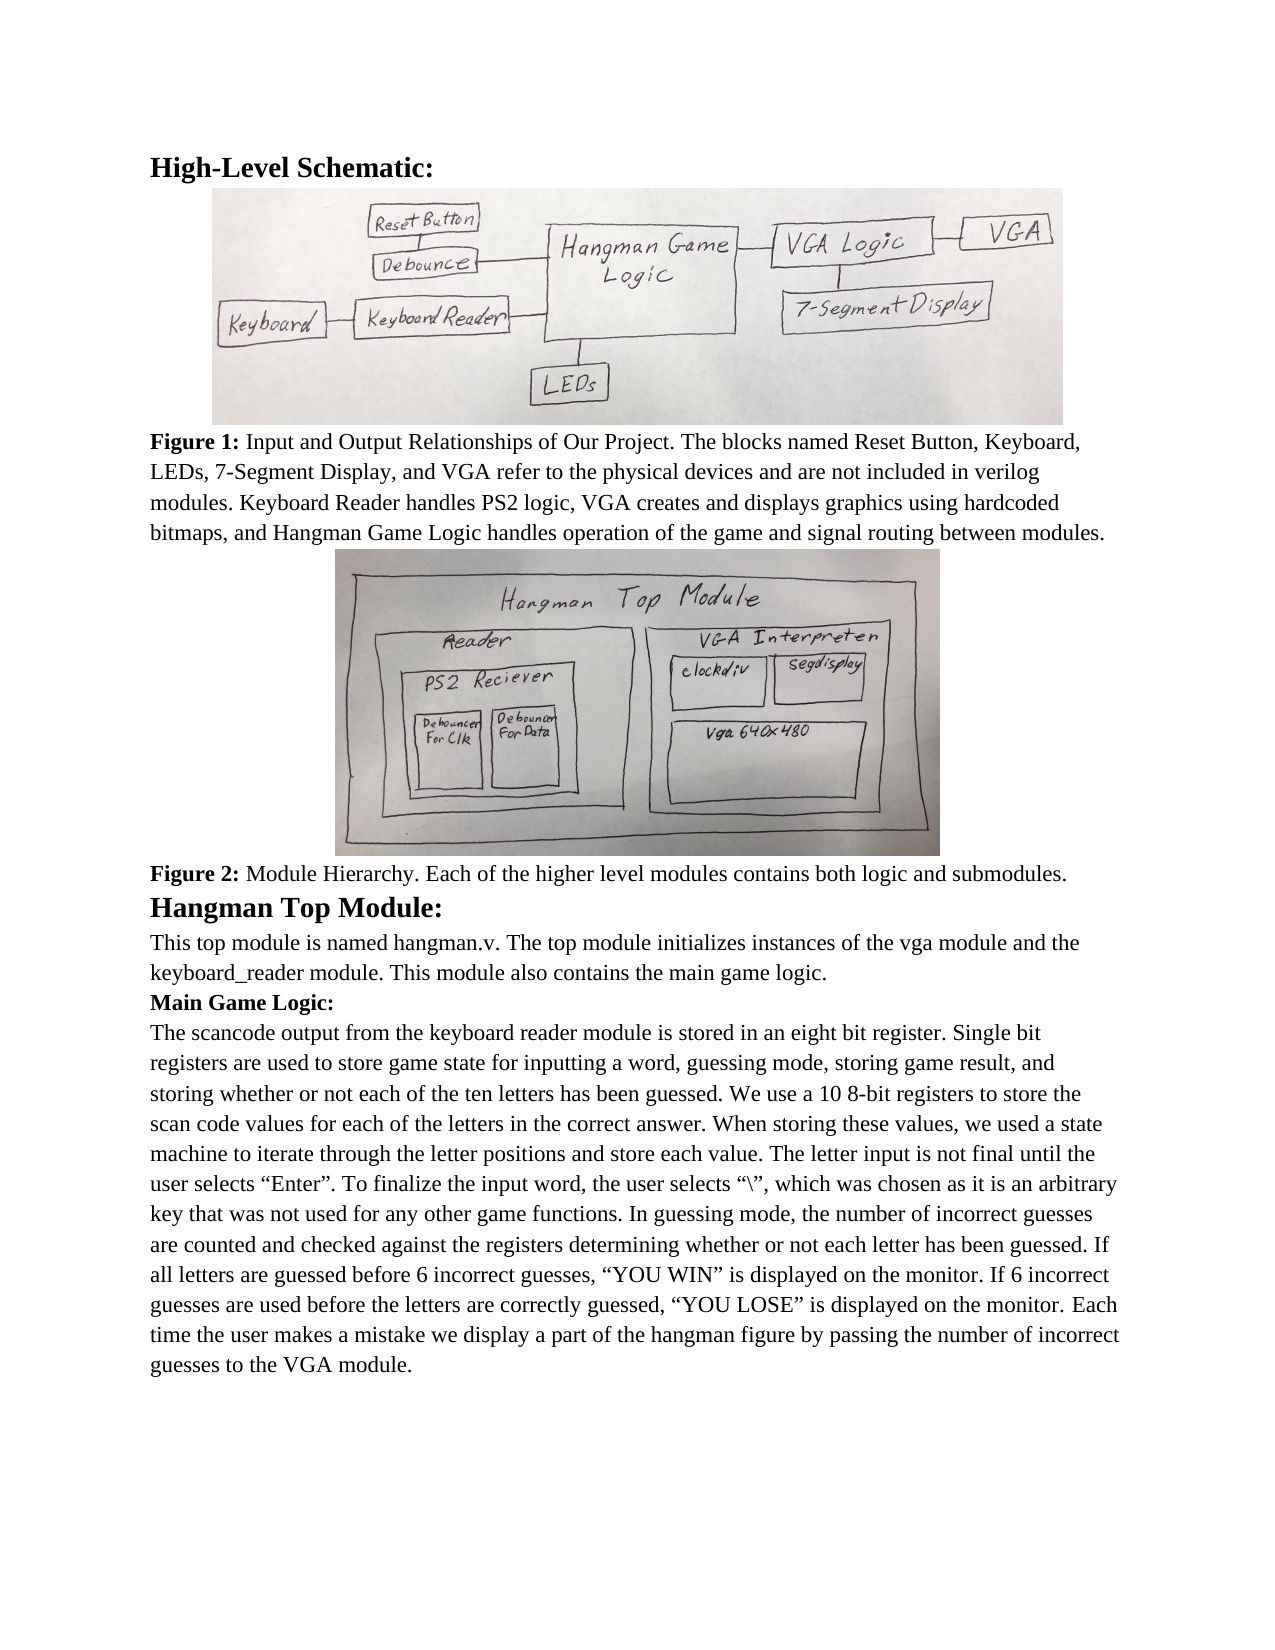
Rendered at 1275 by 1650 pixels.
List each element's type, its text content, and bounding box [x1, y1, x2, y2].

picture [335, 549, 940, 856]
text This top module is named hangman.v. The top module initializes instances of the vga module and the keyboard_reader module. This module also contains the main game logic. [150, 929, 1125, 985]
text Figure 2: Module Hierarchy. Each of the higher level modules contains both logic and submodules. [150, 860, 1125, 886]
text Hangman Top Module: [150, 890, 1125, 924]
text Main Game Logic: [150, 989, 1125, 1015]
text Figure 1: Input and Output Relationships of Our Project. The blocks named Reset Button, Keyboard, LEDs, 7-Segment Display, and VGA refer to the physical devices and are not included in verilog modules. Keyboard Reader handles PS2 logic, VGA creates and displays graphics using hardcoded bitmaps, and Hangman Game Logic handles operation of the game and signal routing between modules. [150, 428, 1125, 545]
picture [212, 188, 1063, 425]
text The scancode output from the keyboard reader module is stored in an eight bit register. Single bit registers are used to store game state for inputting a word, guessing mode, storing game result, and storing whether or not each of the ten letters has been guessed. We use a 10 8-bit registers to store the scan code values for each of the letters in the correct answer. When storing these values, we used a state machine to iterate through the letter positions and store each value. The letter input is not final until the user selects “Enter”. To finalize the input word, the user selects “\”, which was chosen as it is an arbitrary key that was not used for any other game functions. In guessing mode, the number of incorrect guesses are counted and checked against the registers determining whether or not each letter has been guessed. If all letters are guessed before 6 incorrect guesses, “YOU WIN” is displayed on the monitor. If 6 incorrect guesses are used before the letters are correctly guessed, “YOU LOSE” is displayed on the monitor. Each time the user makes a mistake we display a part of the hangman figure by passing the number of incorrect guesses to the VGA module. [150, 1019, 1125, 1378]
text High-Level Schematic: [150, 150, 1125, 183]
